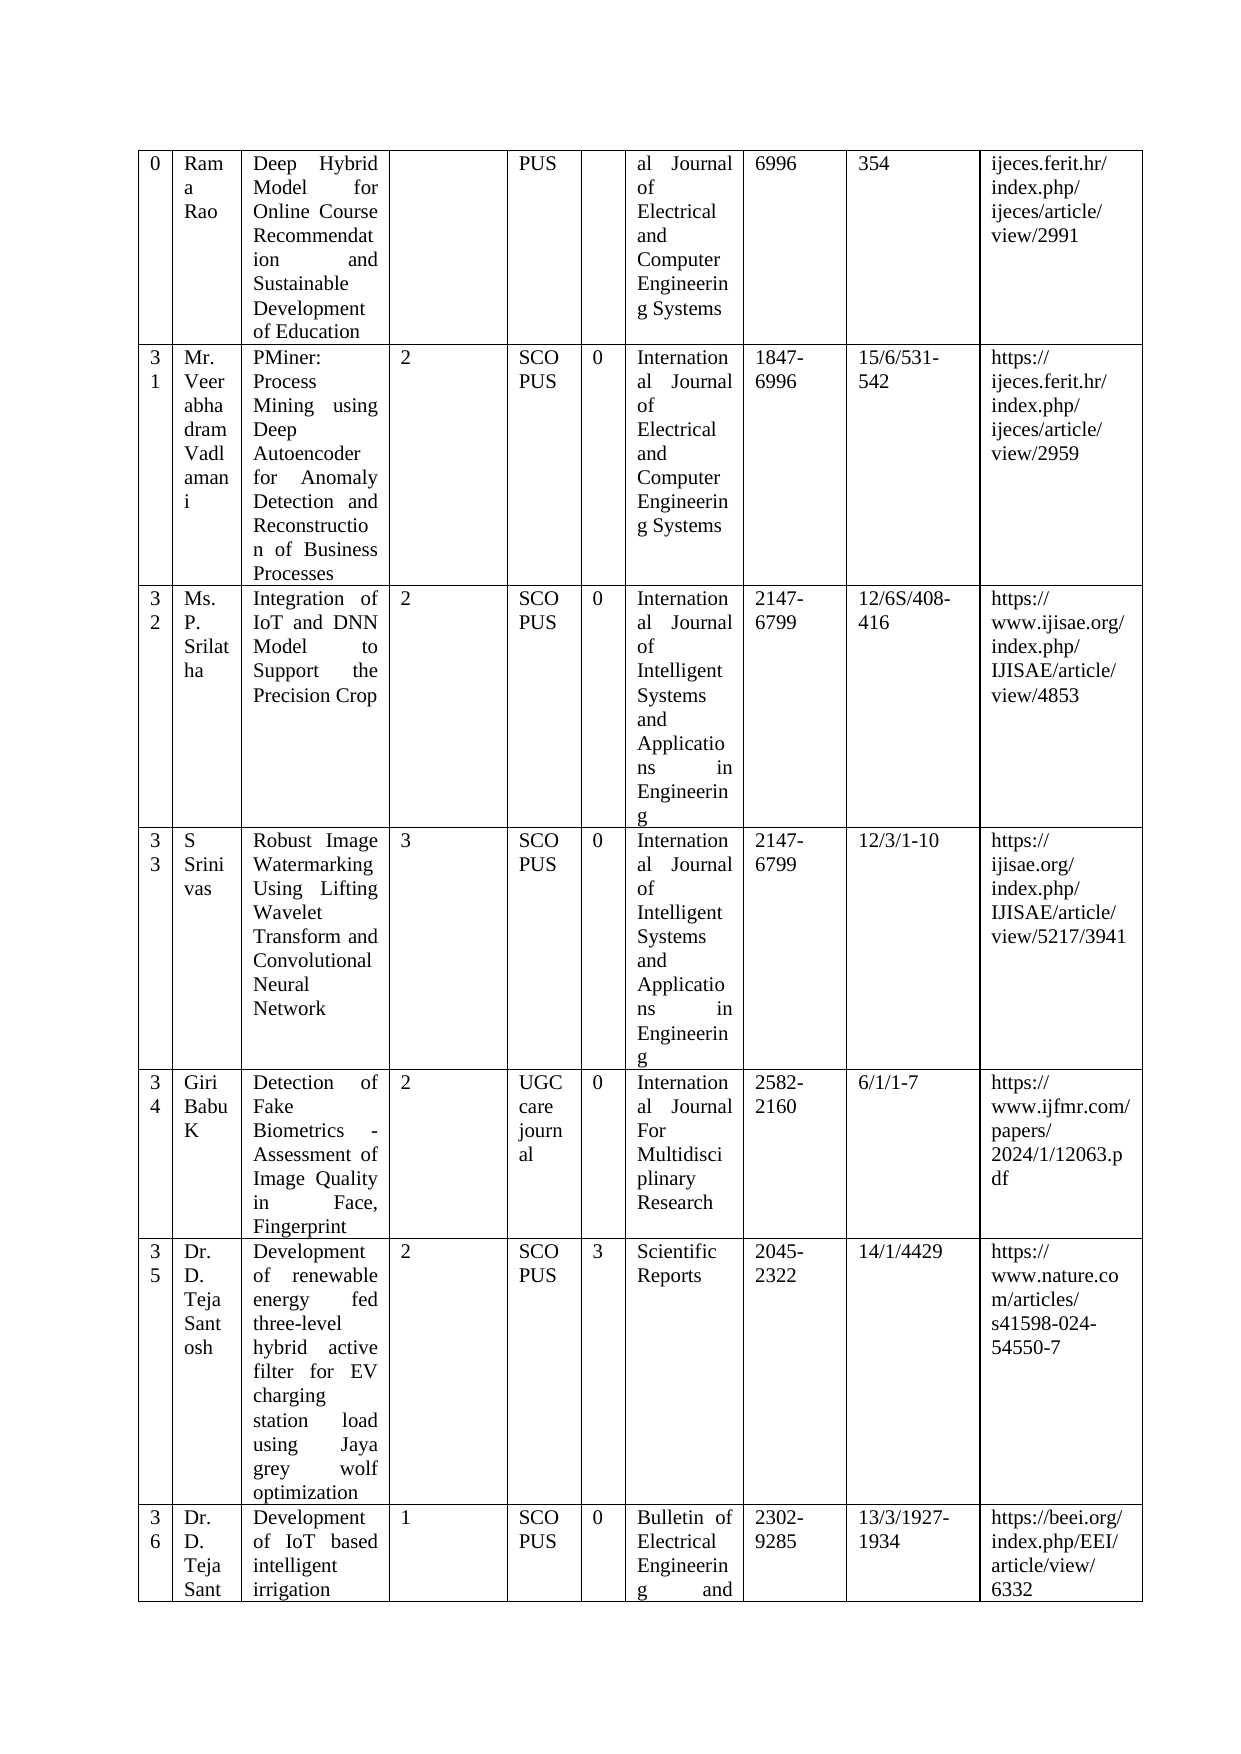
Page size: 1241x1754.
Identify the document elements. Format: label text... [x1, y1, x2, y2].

table_cell 6/1/1-7 [847, 1070, 979, 1238]
table_cell International Journal For Multidisciplinary Research [626, 1070, 743, 1238]
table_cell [981, 151, 1142, 343]
table_cell Mr. Veerabhadram Vadlamani [173, 345, 241, 585]
table_cell 0 [582, 586, 625, 827]
table_cell https://www.ijfmr.com/papers/2024/1/12063.pdf [981, 1070, 1142, 1238]
table_cell 2 [390, 1239, 507, 1504]
table_cell 33 [139, 828, 172, 1068]
table_cell 32 [139, 586, 172, 827]
table_cell SCOPUS [508, 828, 581, 1068]
table_cell 12/6S/408-416 [847, 586, 979, 827]
table_cell 0 [582, 1070, 625, 1238]
table_cell 15/4/345-354 [847, 151, 979, 343]
table_cell Dr. D. Teja Santosh [173, 1505, 241, 1601]
table_cell 12/3/1-10 [847, 828, 979, 1068]
table_cell 3 [582, 1239, 625, 1504]
table_cell 2147-6799 [744, 828, 846, 1068]
table_cell https://www.nature.com/articles/s41598-024-54550-7 [981, 1239, 1142, 1504]
table_cell 15/6/531-542 [847, 345, 979, 585]
table_cell SCOPUS [508, 1505, 581, 1601]
table_cell Ms. P. Srilatha [173, 586, 241, 827]
table_cell International Journal of Electrical and Computer Engineering Systems [626, 345, 743, 585]
table_cell 35 [139, 1239, 172, 1504]
table_cell 13/3/1927-1934 [847, 1505, 979, 1601]
table_cell 30 [139, 151, 172, 343]
table_cell 1847-6996 [744, 345, 846, 585]
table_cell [626, 151, 743, 343]
table_cell Robust Image Watermarking Using Lifting Wavelet Transform and Convolutional Neural Network [242, 828, 389, 1068]
table_cell SCOPUS [508, 586, 581, 827]
table_cell International Journal of Intelligent Systems and Applications in Engineering [626, 586, 743, 827]
table_cell Scientific Reports [626, 1239, 743, 1504]
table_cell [242, 1505, 389, 1601]
table_cell 2 [390, 345, 507, 585]
table_cell 0 [582, 345, 625, 585]
table_cell 2147-6799 [744, 586, 846, 827]
table_cell https://ijisae.org/index.php/IJISAE/article/view/5217/3941 [981, 828, 1142, 1068]
table_cell 0 [582, 1505, 625, 1601]
table_cell 2582-2160 [744, 1070, 846, 1238]
table_cell 0 [582, 828, 625, 1068]
table_cell PMiner: Process Mining using Deep Autoencoder for Anomaly Detection and Reconstruction of Business Processes [242, 345, 389, 585]
table_cell 34 [139, 1070, 172, 1238]
table_cell SCOPUS [508, 1239, 581, 1504]
table_cell 0 [582, 151, 625, 343]
table_cell 1847-6996 [744, 151, 846, 343]
table_cell SCOPUS [508, 151, 581, 343]
table_cell Giri Babu K [173, 1070, 241, 1238]
table_cell 1 [390, 151, 507, 343]
table_cell UGC care journal [508, 1070, 581, 1238]
table_cell T Rama Rao [173, 151, 241, 343]
table_cell 3 [390, 828, 507, 1068]
table_cell Development of renewable energy fed three-level hybrid active filter for EV charging station load using Jaya grey wolf optimization [242, 1239, 389, 1504]
table_cell 14/1/4429 [847, 1239, 979, 1504]
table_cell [981, 1505, 1142, 1601]
table_cell 36 [139, 1505, 172, 1601]
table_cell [626, 1505, 743, 1601]
table_cell 2302-9285 [744, 1505, 846, 1601]
table_cell 2 [390, 586, 507, 827]
table_cell 31 [139, 345, 172, 585]
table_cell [242, 151, 389, 343]
table_cell https://ijeces.ferit.hr/index.php/ijeces/article/view/2959 [981, 345, 1142, 585]
table_cell SCOPUS [508, 345, 581, 585]
table_cell 2045-2322 [744, 1239, 846, 1504]
table_cell 2 [390, 1070, 507, 1238]
table_cell Dr. D. Teja Santosh [173, 1239, 241, 1504]
table_cell International Journal of Intelligent Systems and Applications in Engineering [626, 828, 743, 1068]
table_cell Integration of IoT and DNN Model to Support the Precision Crop [242, 586, 389, 827]
table_cell 1 [390, 1505, 507, 1601]
table_cell S Srinivas [173, 828, 241, 1068]
table_cell https://www.ijisae.org/index.php/IJISAE/article/view/4853 [981, 586, 1142, 827]
table_cell Detection of Fake Biometrics - Assessment of Image Quality in Face, Fingerprint [242, 1070, 389, 1238]
